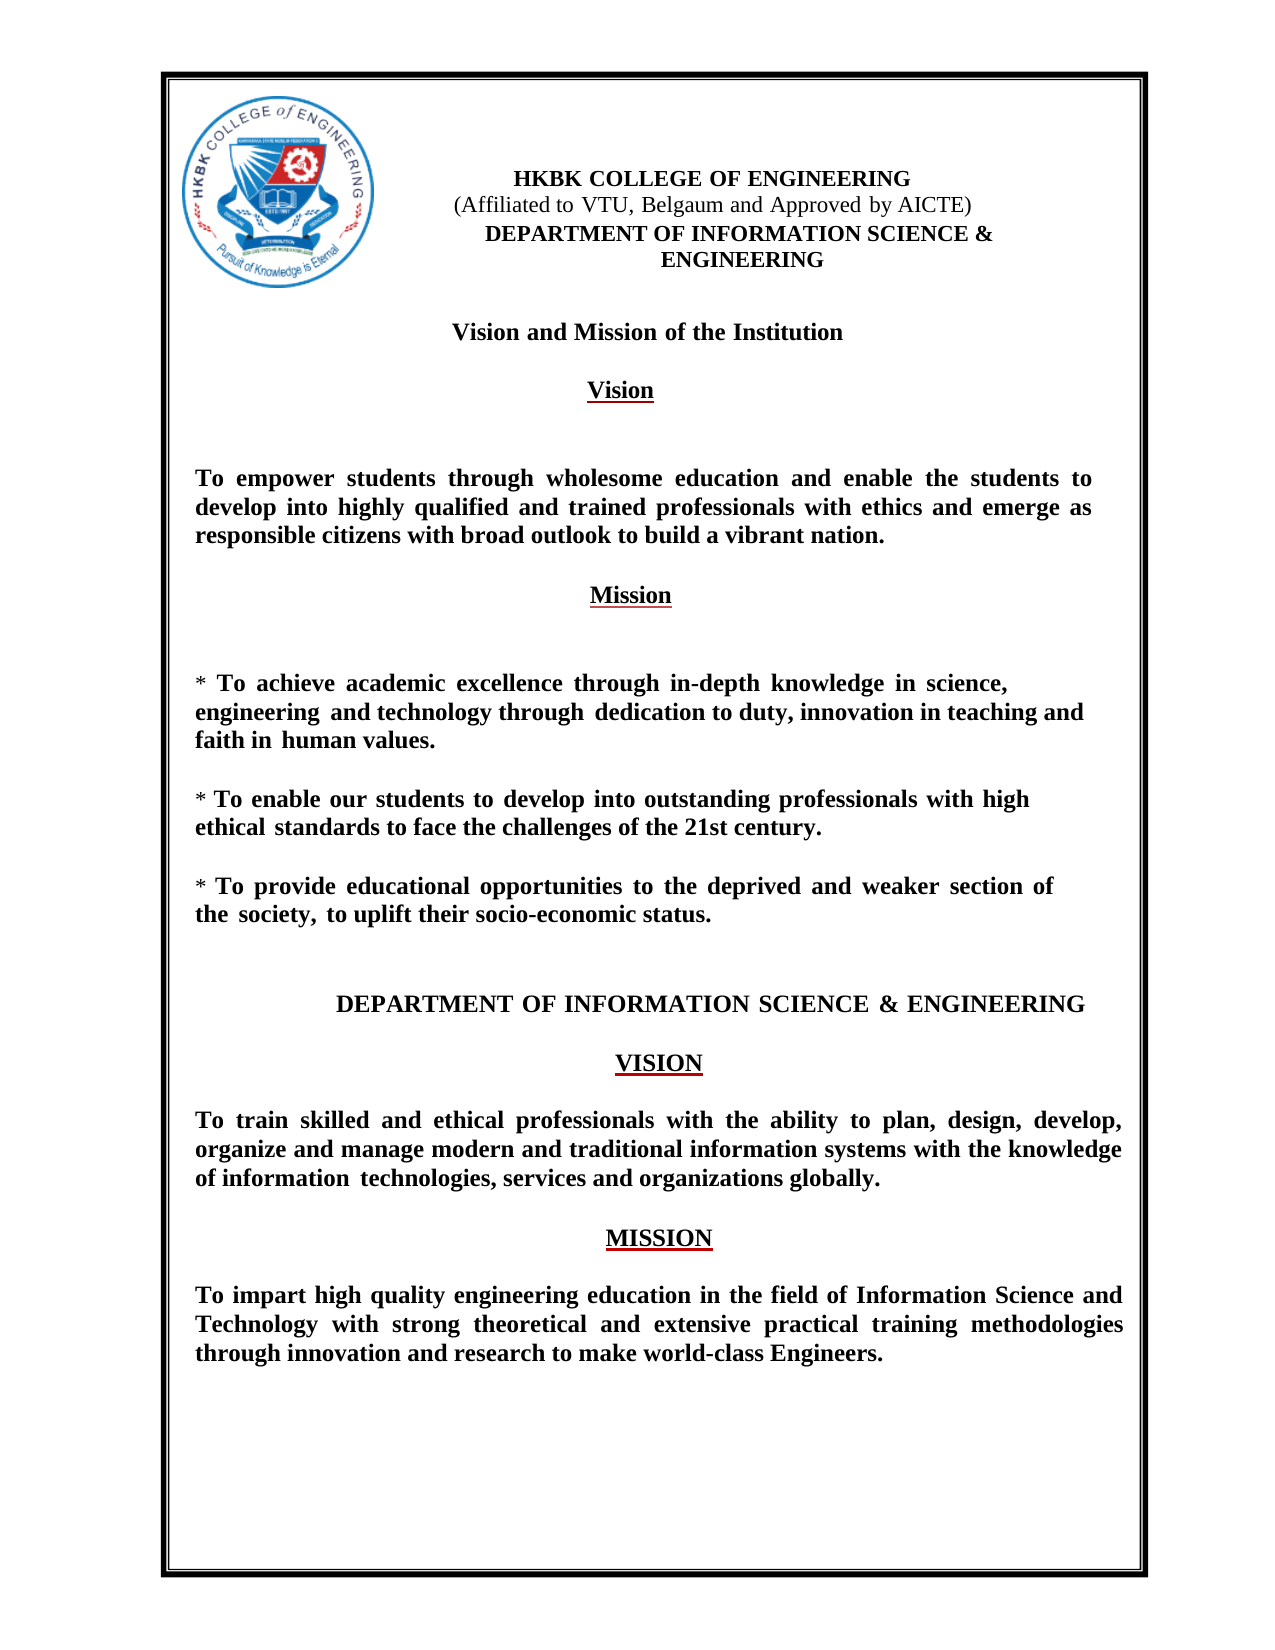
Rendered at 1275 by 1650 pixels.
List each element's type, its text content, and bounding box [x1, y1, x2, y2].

text VISION [393, 1048, 924, 1077]
text Vision [112, 376, 1128, 404]
list To enable our students to develop into outstanding professionals with high ethical standards to face the challenges of the 21st century. [195, 784, 1091, 841]
text To empower students through wholesome education and enable the students to develop into highly qualified and trained professionals with ethics and emerge as responsible citizens with broad outlook to build a vibrant nation. [195, 463, 1093, 549]
subtitle DEPARTMENT OF INFORMATION SCIENCE & ENGINEERING [336, 989, 1200, 1018]
list To achieve academic excellence through in-depth knowledge in science, engineering and technology through dedication to duty, innovation in teaching and faith in human values. [195, 668, 1092, 754]
text Vision and Mission of the Institution [112, 317, 1182, 346]
text To train skilled and ethical professionals with the ability to plan, design, develop, organize and manage modern and traditional information systems with the knowledge of information technologies, services and organizations globally. [195, 1106, 1123, 1192]
subtitle Mission [112, 581, 1149, 609]
picture [182, 96, 374, 288]
text To impart high quality engineering education in the field of Information Science and Technology with strong theoretical and extensive practical training methodologies through innovation and research to make world-class Engineers. [195, 1281, 1124, 1367]
list To provide educational opportunities to the deprived and weaker section of the society, to uplift their socio-economic status. [195, 871, 1090, 928]
text MISSION [393, 1223, 925, 1252]
